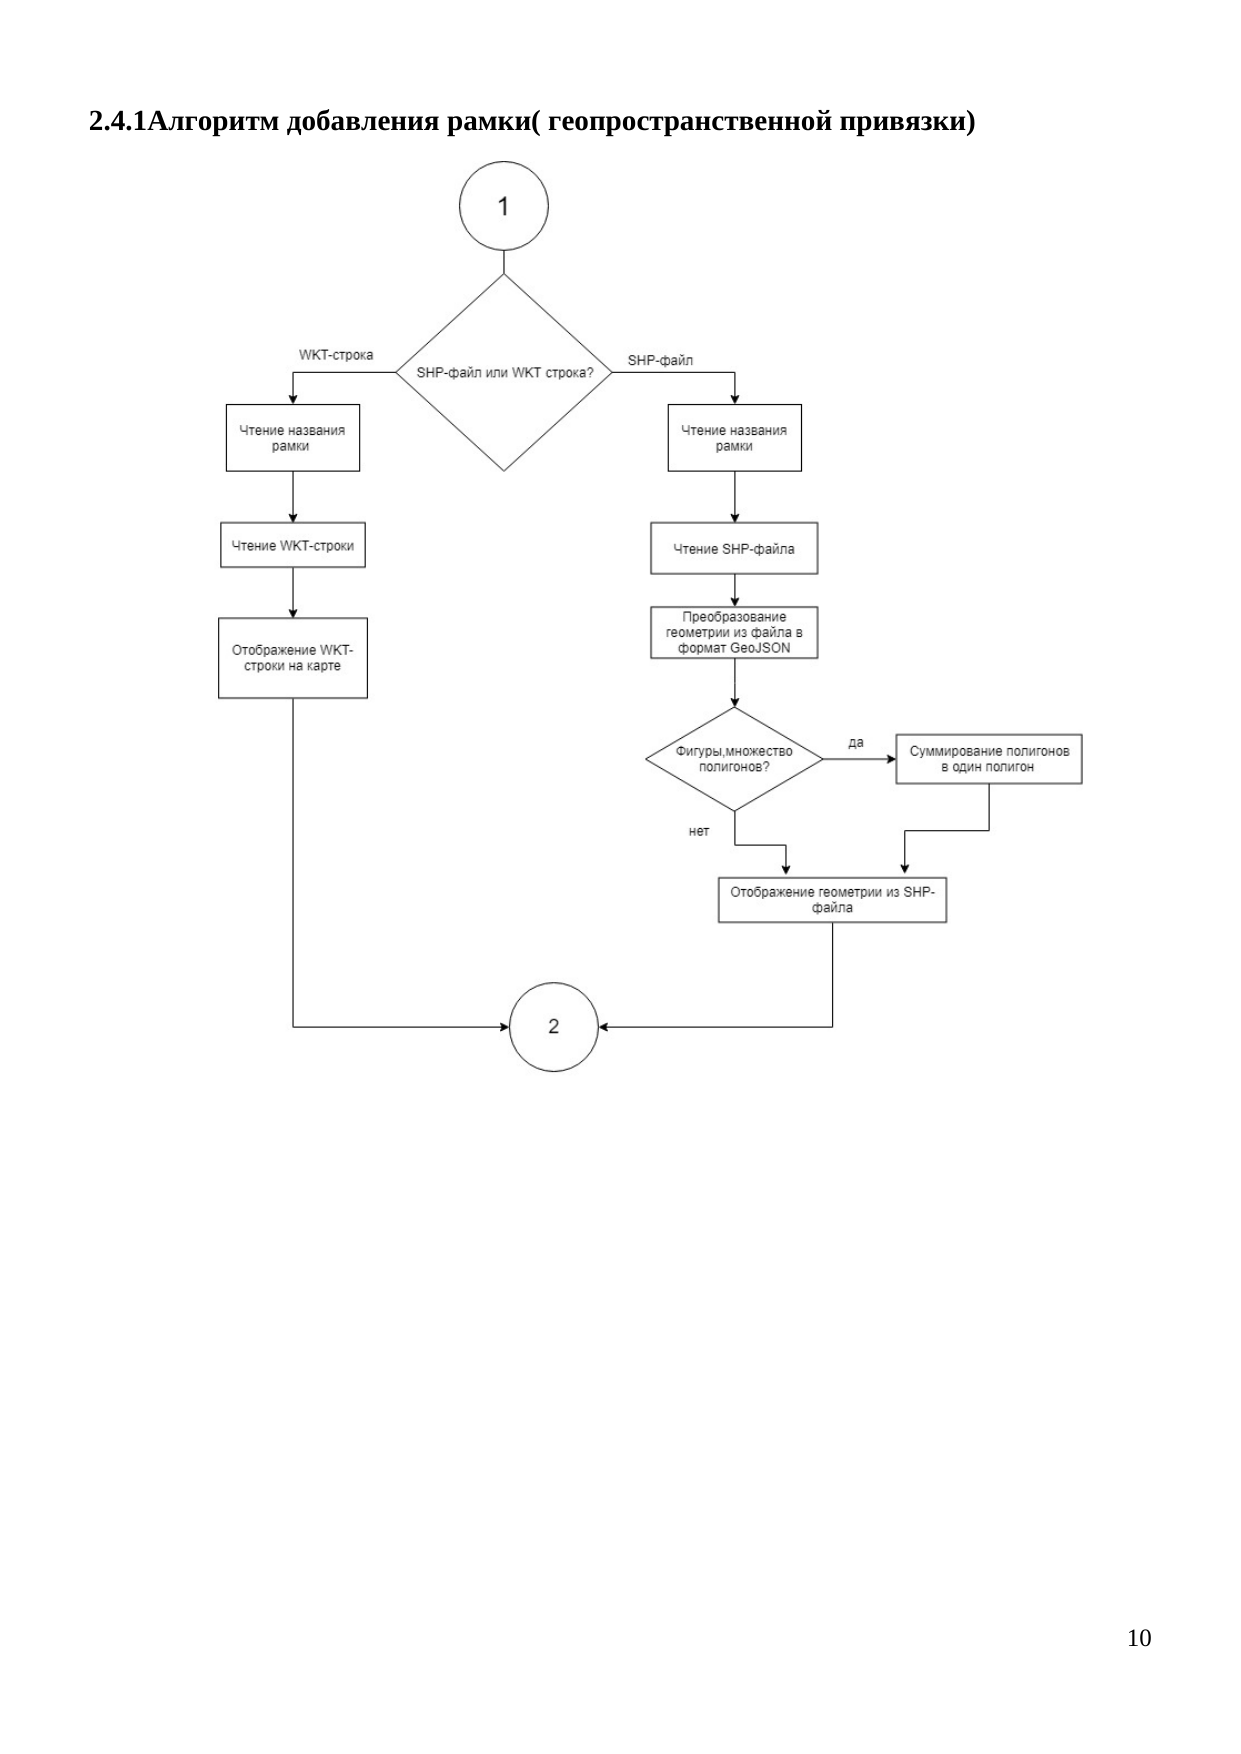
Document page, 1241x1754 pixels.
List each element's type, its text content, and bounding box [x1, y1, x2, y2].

picture [126, 161, 1083, 1144]
text 2.4.1Алгоритм добавления рамки( геопространственной привязки) [89, 103, 1152, 136]
